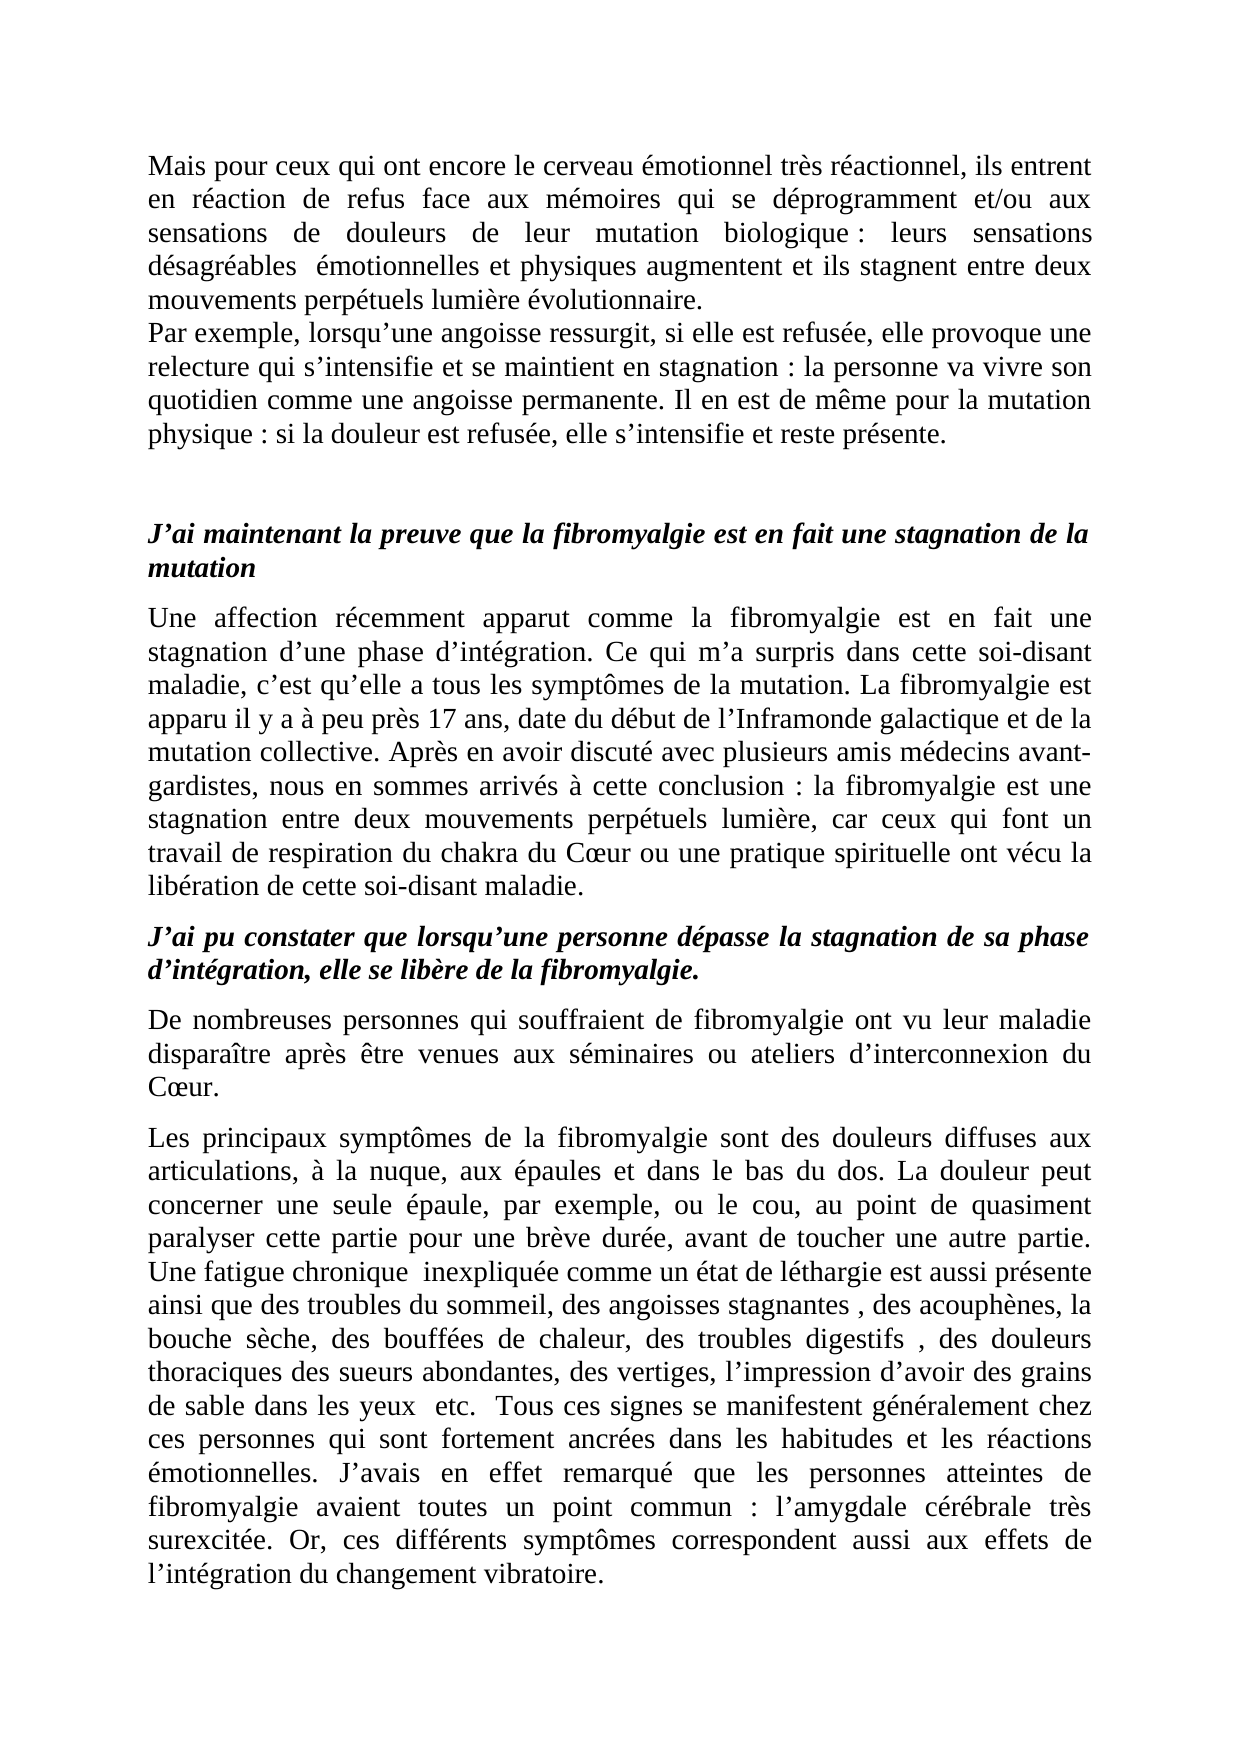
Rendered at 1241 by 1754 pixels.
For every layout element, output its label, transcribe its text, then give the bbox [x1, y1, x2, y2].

text J’ai maintenant la preuve que la fibromyalgie est en fait une stagnation de la mutation [148, 516, 1093, 583]
text Une affection récemment apparut comme la fibromyalgie est en fait une stagnation d’une phase d’intégration. Ce qui m’a surpris dans cette soi-disant maladie, c’est qu’elle a tous les symptômes de la mutation. La fibromyalgie est apparu il y a à peu près 17 ans, date du début de l’Inframonde galactique et de la mutation collective. Après en avoir discuté avec plusieurs amis médecins avant-gardistes, nous en sommes arrivés à cette conclusion : la fibromyalgie est une stagnation entre deux mouvements perpétuels lumière, car ceux qui font un travail de respiration du chakra du Cœur ou une pratique spirituelle ont vécu la libération de cette soi-disant maladie. [148, 600, 1093, 902]
text J’ai pu constater que lorsqu’une personne dépasse la stagnation de sa phase d’intégration, elle se libère de la fibromyalgie. [148, 919, 1093, 986]
text Par exemple, lorsqu’une angoisse ressurgit, si elle est refusée, elle provoque une relecture qui s’intensifie et se maintient en stagnation : la personne va vivre son quotidien comme une angoisse permanente. Il en est de même pour la mutation physique : si la douleur est refusée, elle s’intensifie et reste présente. [148, 315, 1093, 449]
text Les principaux symptômes de la fibromyalgie sont des douleurs diffuses aux articulations, à la nuque, aux épaules et dans le bas du dos. La douleur peut concerner une seule épaule, par exemple, ou le cou, au point de quasiment paralyser cette partie pour une brève durée, avant de toucher une autre partie. Une fatigue chronique inexpliquée comme un état de léthargie est aussi présente ainsi que des troubles du sommeil, des angoisses stagnantes , des acouphènes, la bouche sèche, des bouffées de chaleur, des troubles digestifs , des douleurs thoraciques des sueurs abondantes, des vertiges, l’impression d’avoir des grains de sable dans les yeux etc. Tous ces signes se manifestent généralement chez ces personnes qui sont fortement ancrées dans les habitudes et les réactions émotionnelles. J’avais en effet remarqué que les personnes atteintes de fibromyalgie avaient toutes un point commun : l’amygdale cérébrale très surexcitée. Or, ces différents symptômes correspondent aussi aux effets de l’intégration du changement vibratoire. [148, 1120, 1093, 1589]
text Mais pour ceux qui ont encore le cerveau émotionnel très réactionnel, ils entrent en réaction de refus face aux mémoires qui se déprogramment et/ou aux sensations de douleurs de leur mutation biologique : leurs sensations désagréables émotionnelles et physiques augmentent et ils stagnent entre deux mouvements perpétuels lumière évolutionnaire. [148, 148, 1093, 315]
text De nombreuses personnes qui souffraient de fibromyalgie ont vu leur maladie disparaître après être venues aux séminaires ou ateliers d’interconnexion du Cœur. [148, 1002, 1093, 1103]
